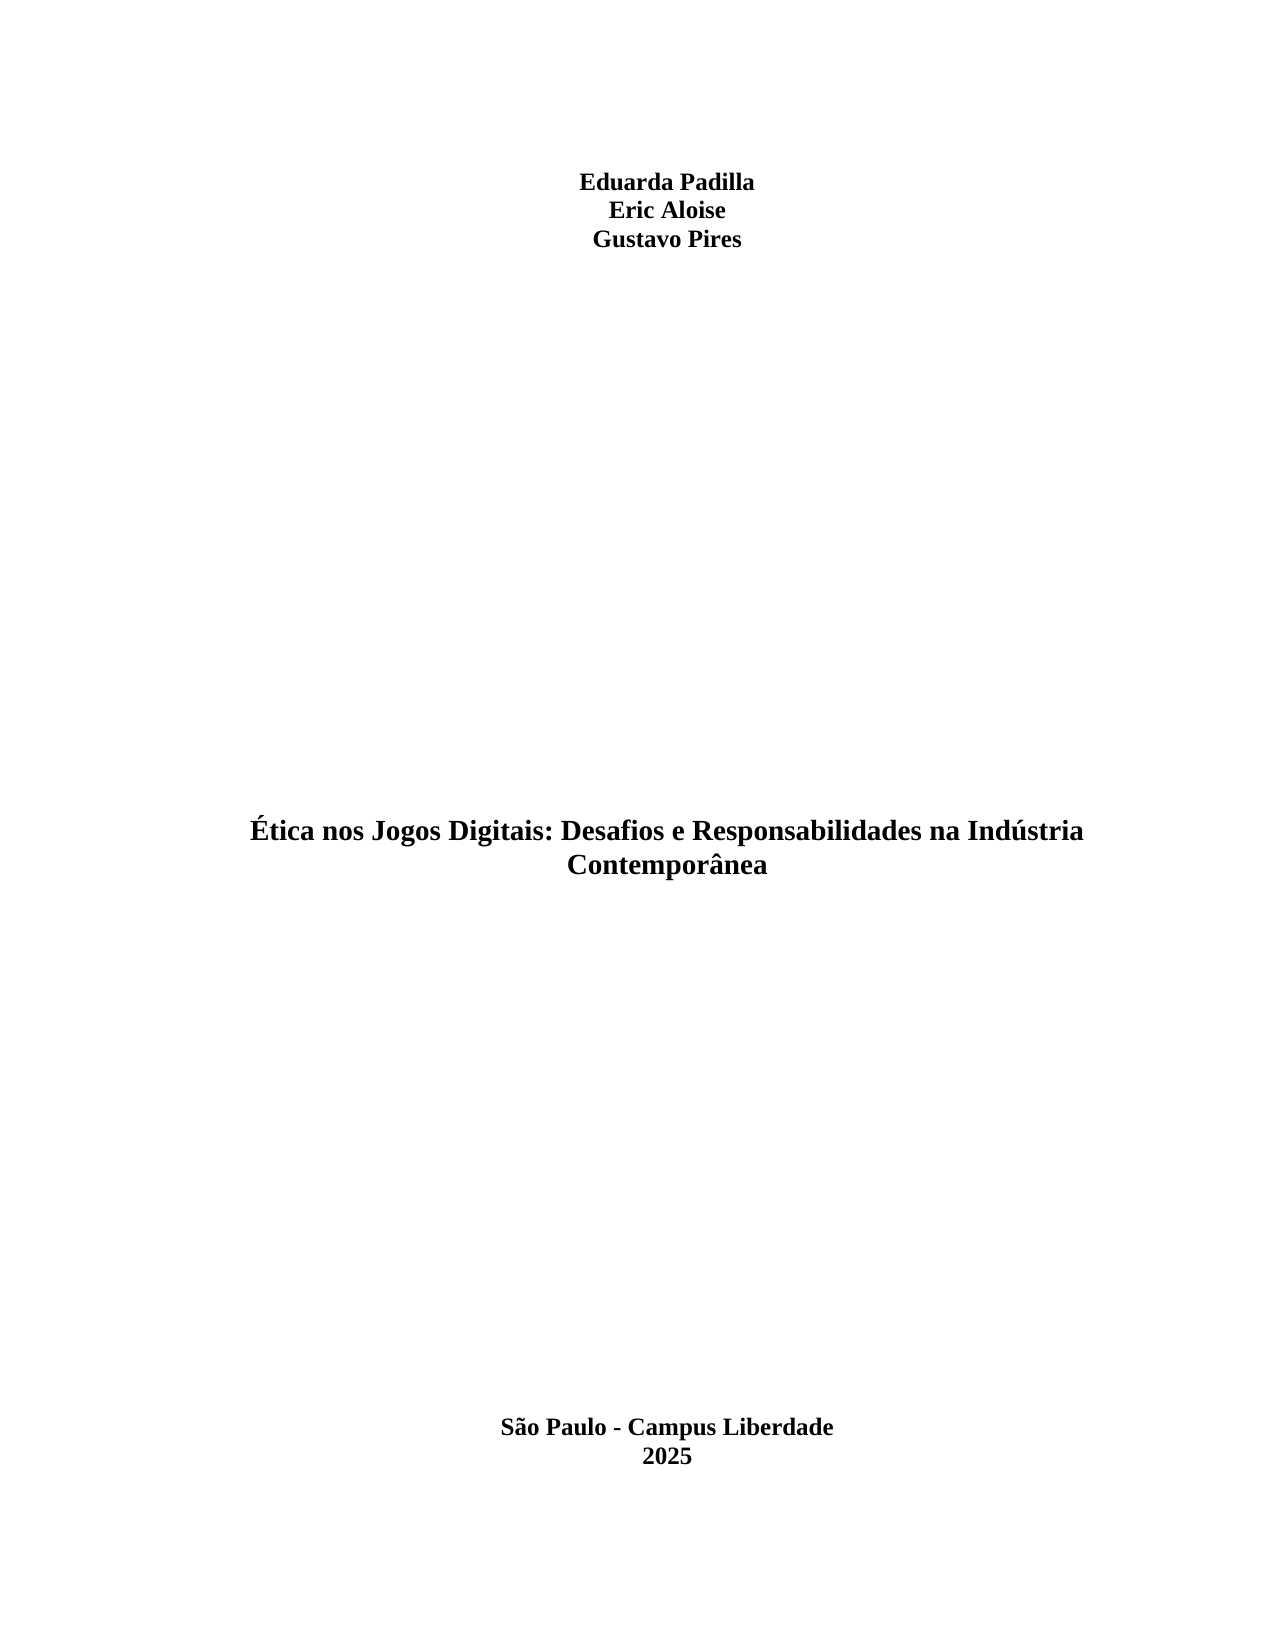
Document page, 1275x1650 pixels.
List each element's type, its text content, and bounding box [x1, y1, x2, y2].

text Gustavo Pires [177, 224, 1157, 253]
text 2025 [177, 1441, 1157, 1470]
text Eduarda Padilla [177, 167, 1157, 195]
text São Paulo - Campus Liberdade [177, 1412, 1157, 1441]
text Eric Aloise [177, 195, 1157, 224]
text Ética nos Jogos Digitais: Desafios e Responsabilidades na Indústria Contemporânea [177, 813, 1157, 881]
